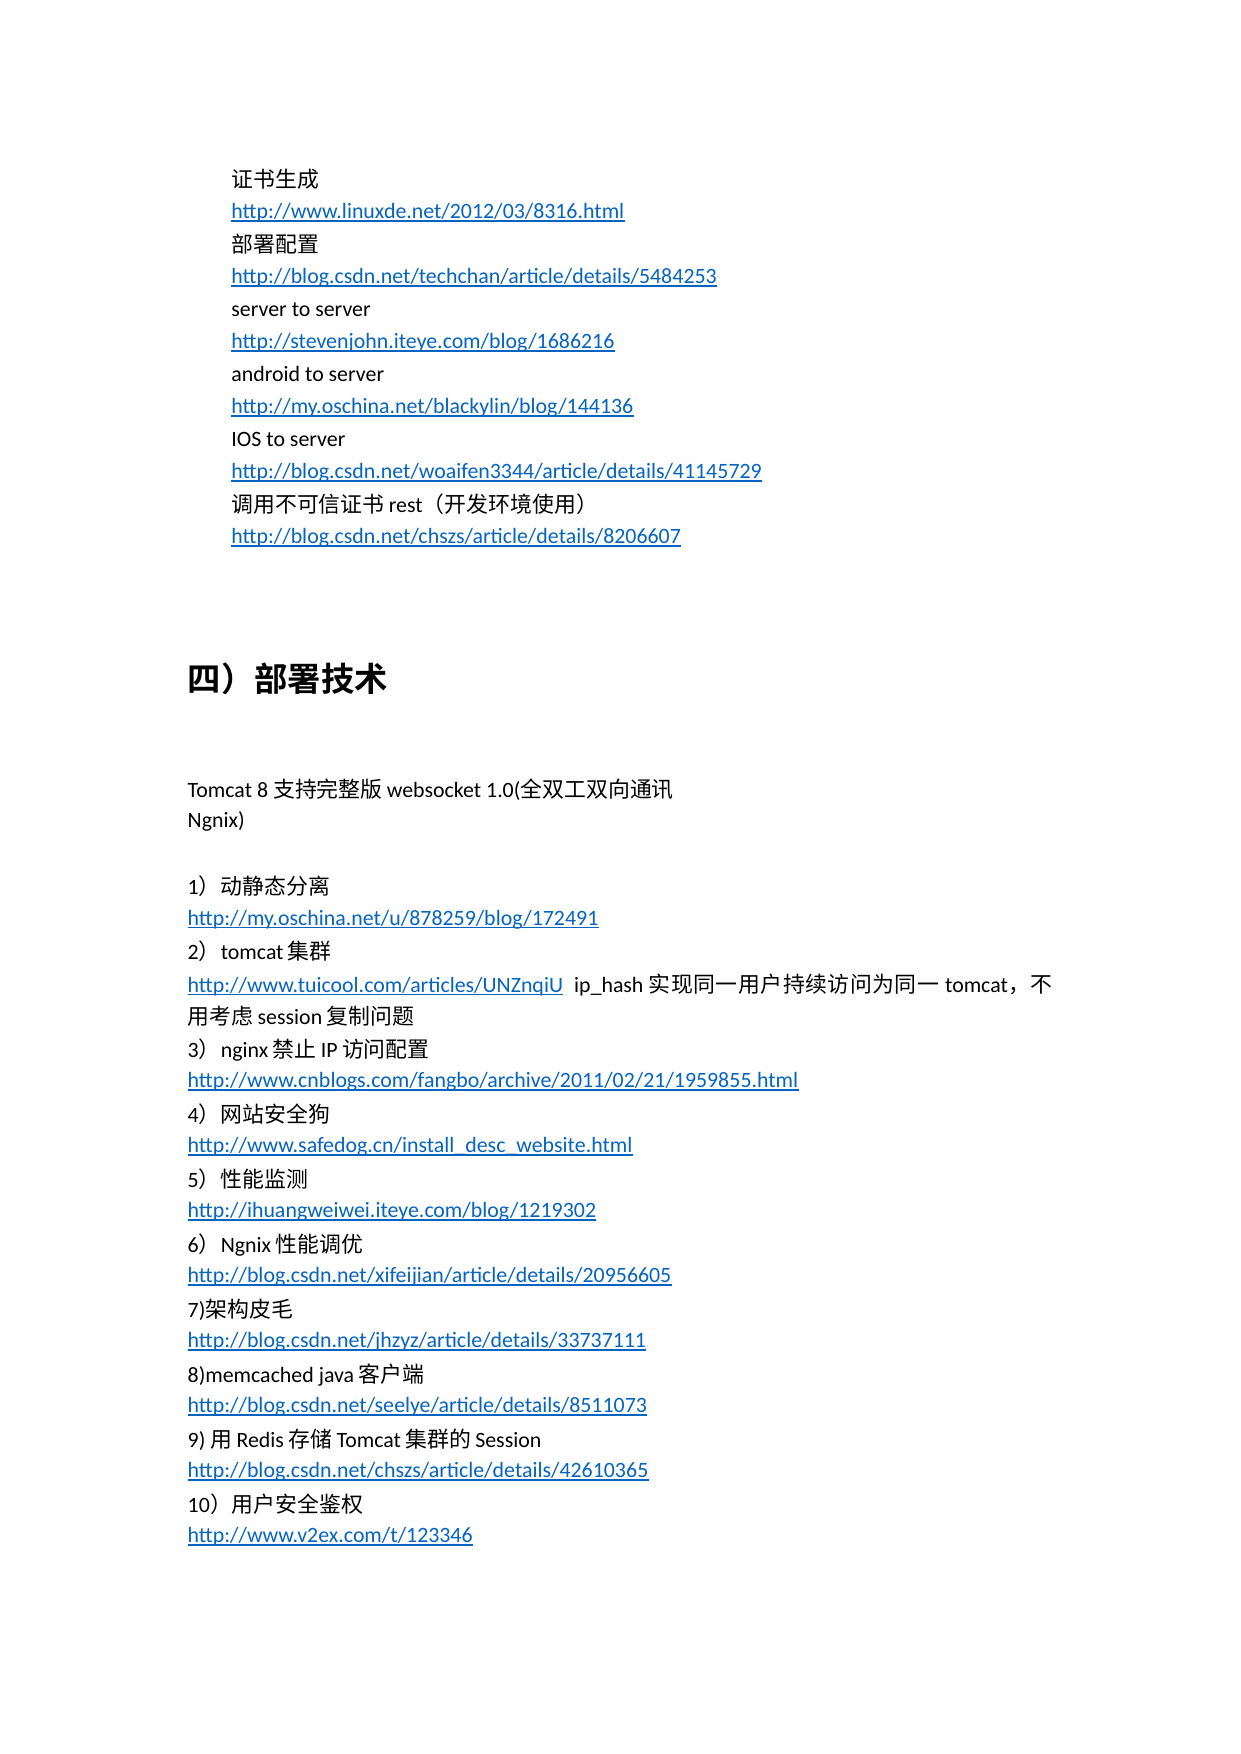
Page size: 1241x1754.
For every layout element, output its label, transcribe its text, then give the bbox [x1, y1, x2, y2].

text server to server [231, 292, 1053, 324]
text http://ihuangweiwei.iteye.com/blog/1219302 [187, 1194, 1053, 1226]
text http://blog.csdn.net/chszs/article/details/42610365 [187, 1454, 1053, 1486]
text http://www.v2ex.com/t/123346 [187, 1519, 1053, 1551]
text 8)memcached java客户端 [187, 1356, 1053, 1389]
text 10）用户安全鉴权 [187, 1486, 1053, 1519]
text http://www.safedog.cn/install_desc_website.html [187, 1129, 1053, 1161]
text http://blog.csdn.net/xifeijian/article/details/20956605 [187, 1259, 1053, 1291]
text http://blog.csdn.net/techchan/article/details/5484253 [231, 259, 1053, 292]
subtitle 四）部署技术 [187, 644, 1053, 709]
text 调用不可信证书rest（开发环境使用） [231, 487, 1053, 519]
text http://www.cnblogs.com/fangbo/archive/2011/02/21/1959855.html [187, 1064, 1053, 1096]
text http://stevenjohn.iteye.com/blog/1686216 [231, 324, 1053, 357]
text Tomcat 8 支持完整版websocket 1.0(全双工双向通讯 [187, 771, 1053, 804]
text http://www.linuxde.net/2012/03/8316.html [231, 194, 1053, 227]
text 7)架构皮毛 [187, 1291, 1053, 1324]
text 5）性能监测 [187, 1161, 1053, 1194]
text 6）Ngnix性能调优 [187, 1226, 1053, 1259]
text 9) 用Redis存储Tomcat集群的Session [187, 1421, 1053, 1454]
text http://my.oschina.net/u/878259/blog/172491 [187, 901, 1053, 934]
text 3）nginx禁止IP访问配置 [187, 1031, 1053, 1064]
text http://my.oschina.net/blackylin/blog/144136 [231, 389, 1053, 422]
text http://www.tuicool.com/articles/UNZnqiU ip_hash实现同一用户持续访问为同一tomcat，不用考虑session复制问题 [187, 966, 1053, 1031]
text 部署配置 [231, 227, 1053, 259]
text http://blog.csdn.net/woaifen3344/article/details/41145729 [231, 454, 1053, 487]
text Ngnix) [187, 804, 1053, 836]
text 2）tomcat集群 [187, 934, 1053, 966]
text http://blog.csdn.net/chszs/article/details/8206607 [231, 519, 1053, 552]
text http://blog.csdn.net/jhzyz/article/details/33737111 [187, 1324, 1053, 1356]
text 1）动静态分离 [187, 869, 1053, 901]
text http://blog.csdn.net/seelye/article/details/8511073 [187, 1389, 1053, 1421]
text android to server [231, 357, 1053, 389]
text 4）网站安全狗 [187, 1096, 1053, 1129]
text 证书生成 [231, 162, 1053, 194]
text IOS to server [231, 422, 1053, 454]
